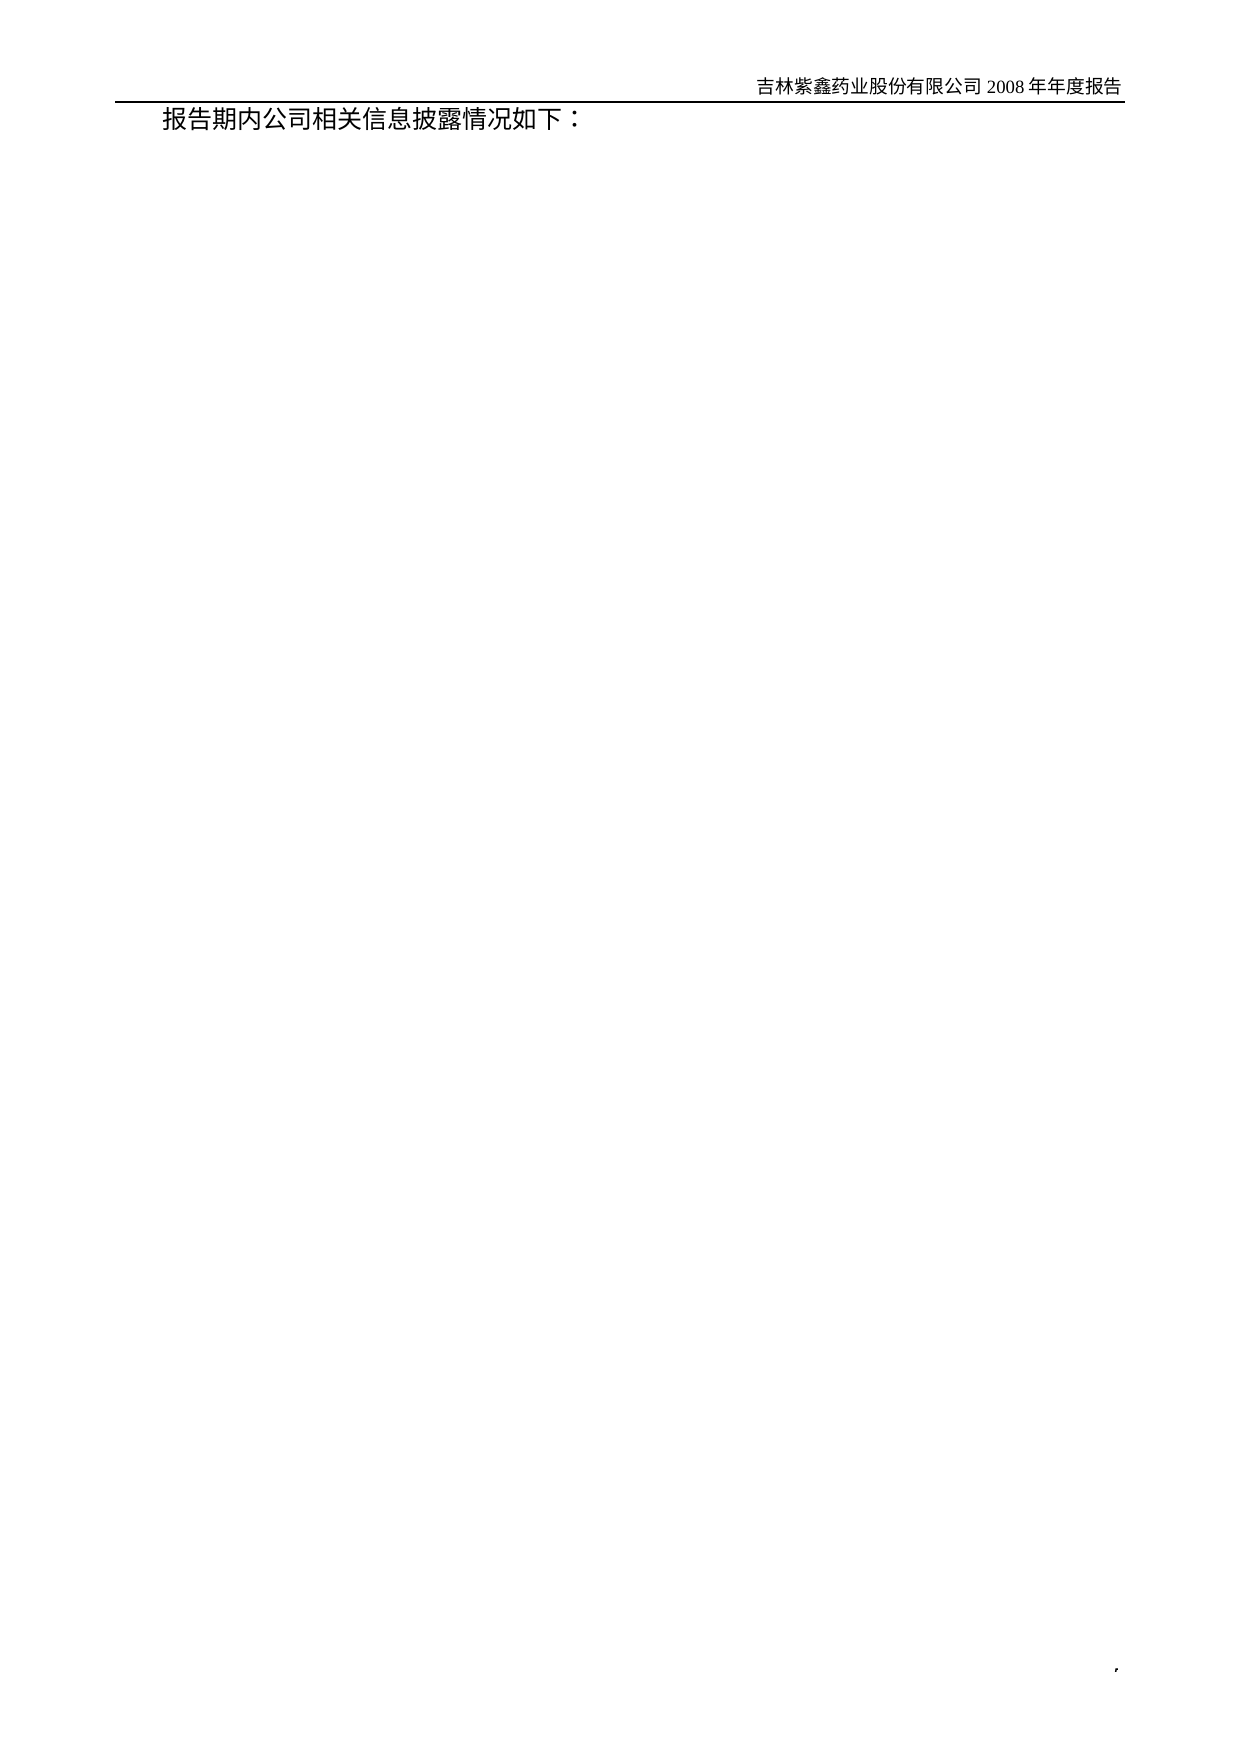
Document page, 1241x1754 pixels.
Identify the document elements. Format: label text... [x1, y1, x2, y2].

text 报告期内公司相关信息披露情况如下： [162, 102, 1136, 136]
